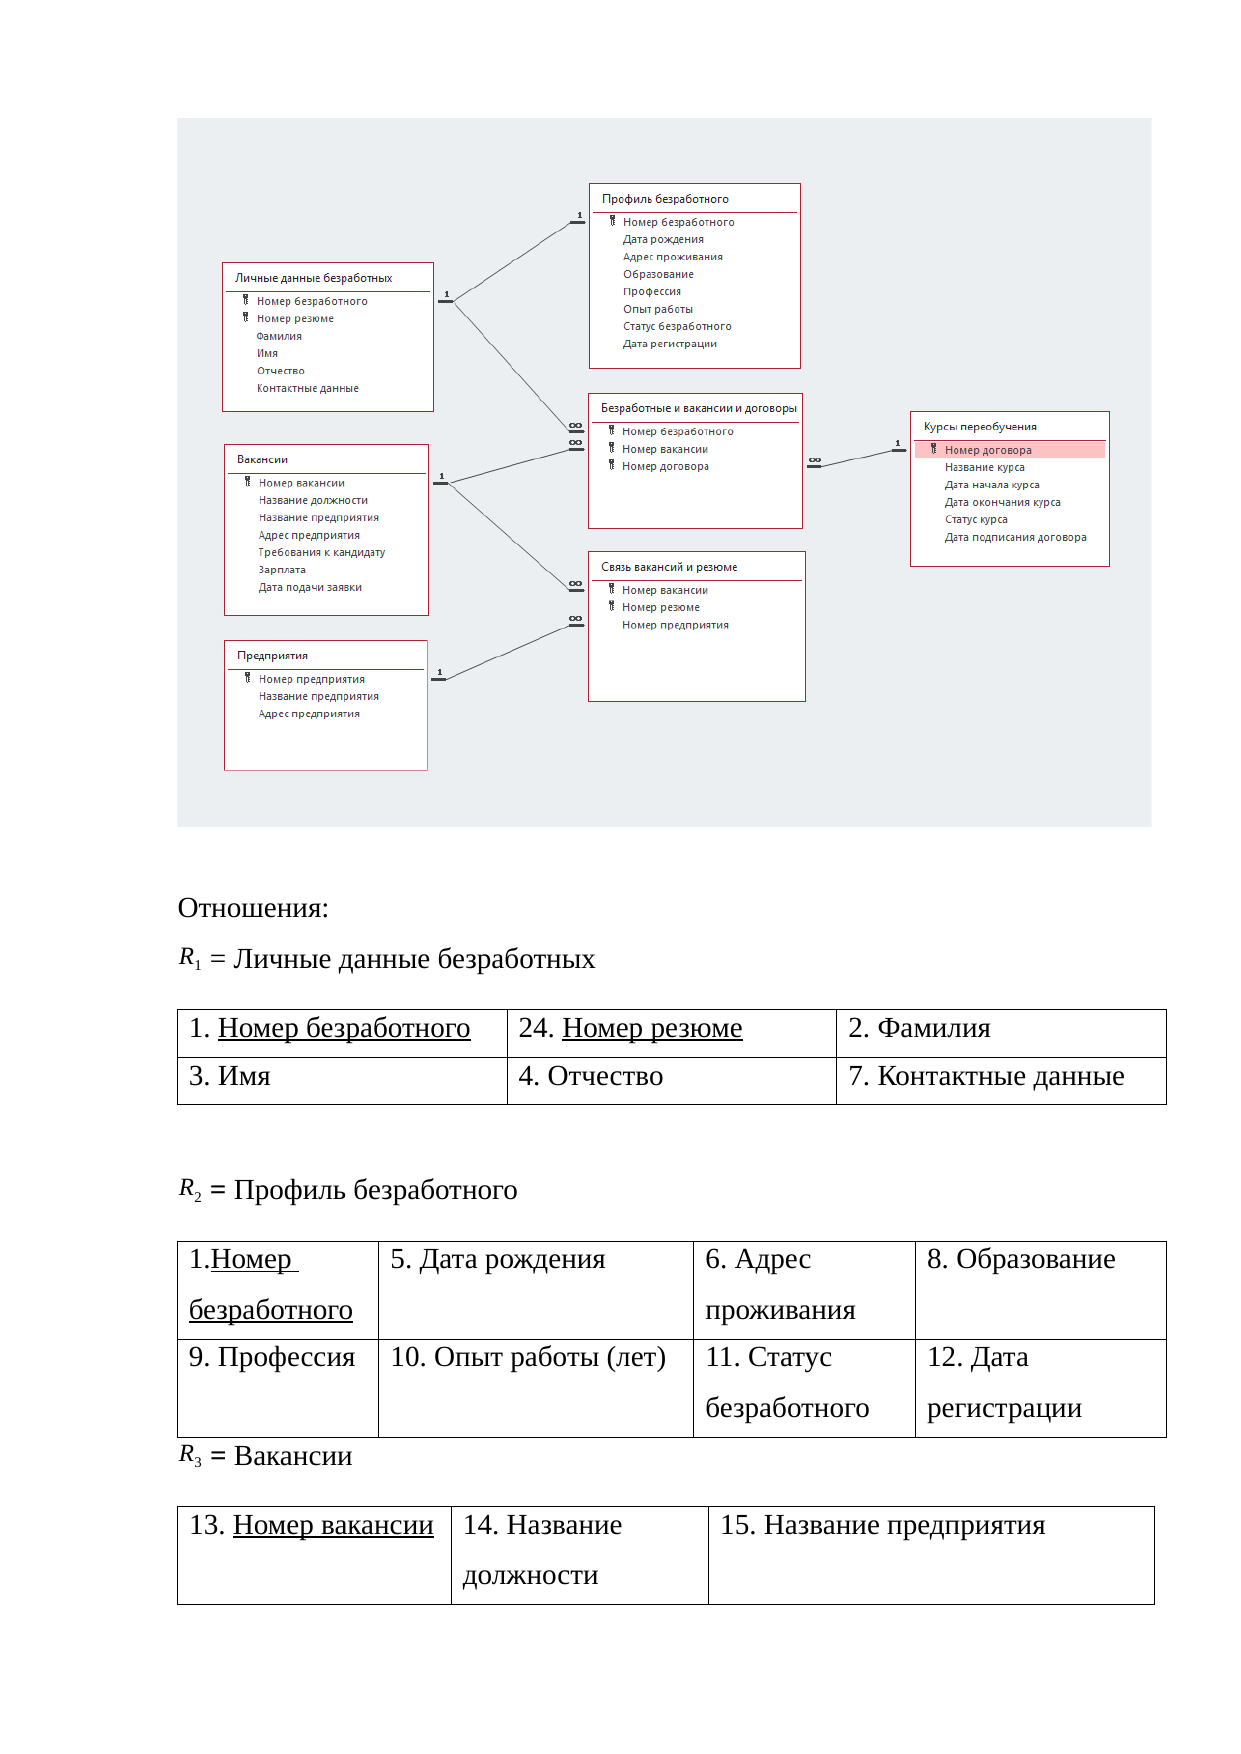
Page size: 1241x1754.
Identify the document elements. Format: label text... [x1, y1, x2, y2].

table_header 14. Название должности [452, 1507, 708, 1604]
text = Профиль безработного [177, 1172, 1152, 1207]
table_header 24. Номер резюме [508, 1010, 836, 1057]
table_cell 4. Отчество [508, 1058, 836, 1104]
table_cell 9. Профессия [178, 1340, 378, 1437]
table_cell 7. Контактные данные [837, 1058, 1166, 1104]
table_header 15. Название предприятия [709, 1507, 1154, 1604]
table_header 8. Образование [916, 1242, 1166, 1338]
table_cell 11. Статус безработного [694, 1340, 915, 1437]
table_cell 3. Имя [178, 1058, 507, 1104]
table_cell 12. Дата регистрации [916, 1340, 1166, 1437]
table_header 1.Номер безработного [178, 1242, 378, 1338]
picture [177, 118, 1152, 827]
table_header 13. Номер вакансии [178, 1507, 451, 1604]
table_header 1. Номер безработного [178, 1010, 507, 1057]
table_header 2. Фамилия [837, 1010, 1166, 1057]
text = Вакансии [177, 1438, 1152, 1472]
text Отношения: [177, 891, 1152, 924]
table_header 6. Адрес проживания [694, 1242, 915, 1338]
table_cell 10. Опыт работы (лет) [379, 1340, 693, 1437]
text = Личные данные безработных [177, 941, 1152, 976]
table_header 5. Дата рождения [379, 1242, 693, 1338]
